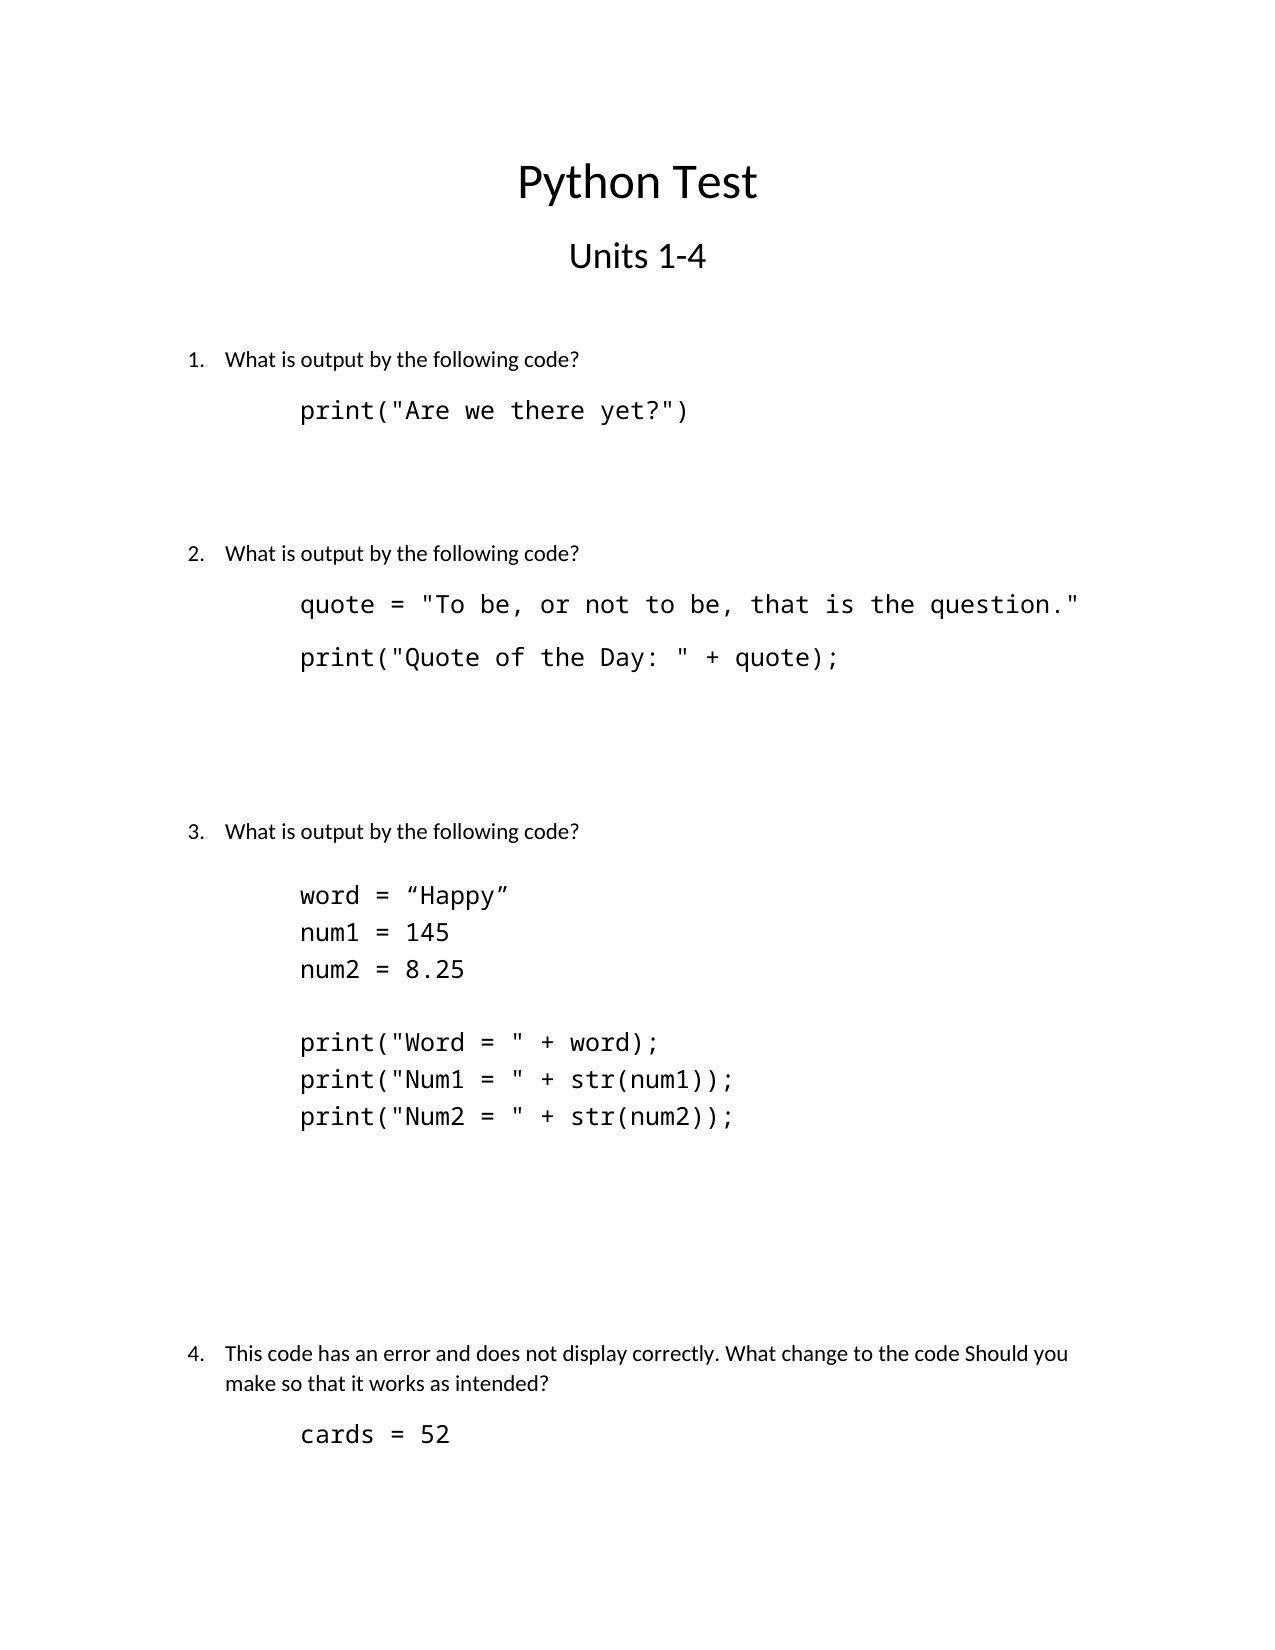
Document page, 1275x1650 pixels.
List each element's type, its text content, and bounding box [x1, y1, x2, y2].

list num1 = 145 [225, 914, 1125, 948]
text Python Test [150, 150, 1125, 211]
text print("Quote of the Day: " + quote); [300, 640, 1125, 674]
list This code has an error and does not display correctly. What change to the code Should you make so that it works as intended? [187, 1339, 1125, 1397]
text quote = "To be, or not to be, that is the question." [300, 586, 1125, 621]
list word = “Happy” [300, 878, 1125, 912]
text Units 1-4 [150, 232, 1125, 278]
list print("Word = " + word); [225, 1025, 1125, 1059]
list What is output by the following code? [187, 817, 1125, 845]
list What is output by the following code? [187, 346, 1125, 373]
text print("Are we there yet?") [300, 392, 1125, 426]
list num2 = 8.25 [225, 951, 1125, 985]
list What is output by the following code? [187, 539, 1125, 568]
text cards = 52 [300, 1416, 1125, 1450]
list print("Num1 = " + str(num1)); [225, 1062, 1125, 1096]
list print("Num2 = " + str(num2)); [225, 1098, 1125, 1132]
